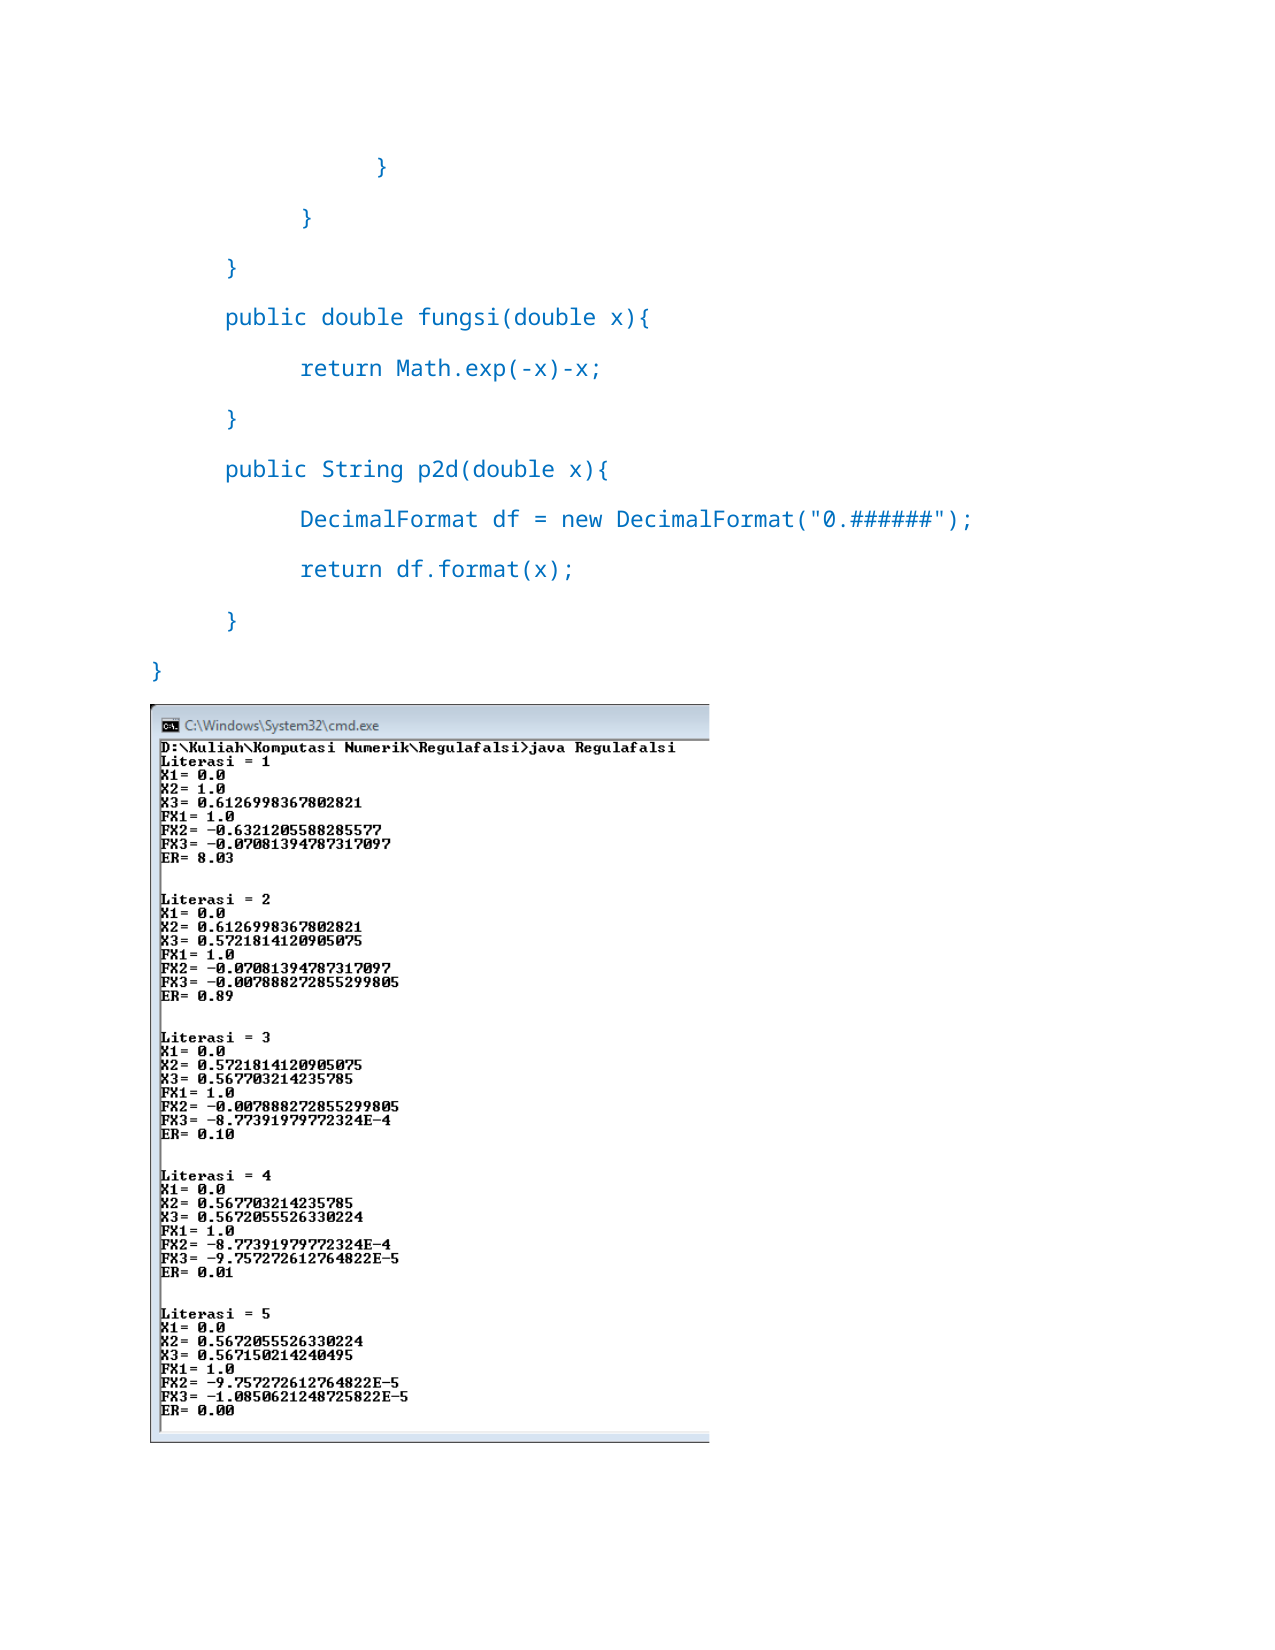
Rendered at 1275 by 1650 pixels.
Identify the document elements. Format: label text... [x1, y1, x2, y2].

text public double fungsi(double x){ [150, 301, 1125, 332]
text return Math.exp(-x)-x; [150, 352, 1125, 383]
text } [150, 200, 1125, 232]
text } [150, 654, 1125, 685]
text return df.format(x); [150, 553, 1125, 584]
text } [150, 150, 1125, 181]
text public String p2d(double x){ [150, 452, 1125, 484]
text DecimalFormat df = new DecimalFormat("0.######"); [150, 503, 1125, 534]
text } [150, 402, 1125, 433]
text } [150, 251, 1125, 282]
text } [150, 604, 1125, 635]
